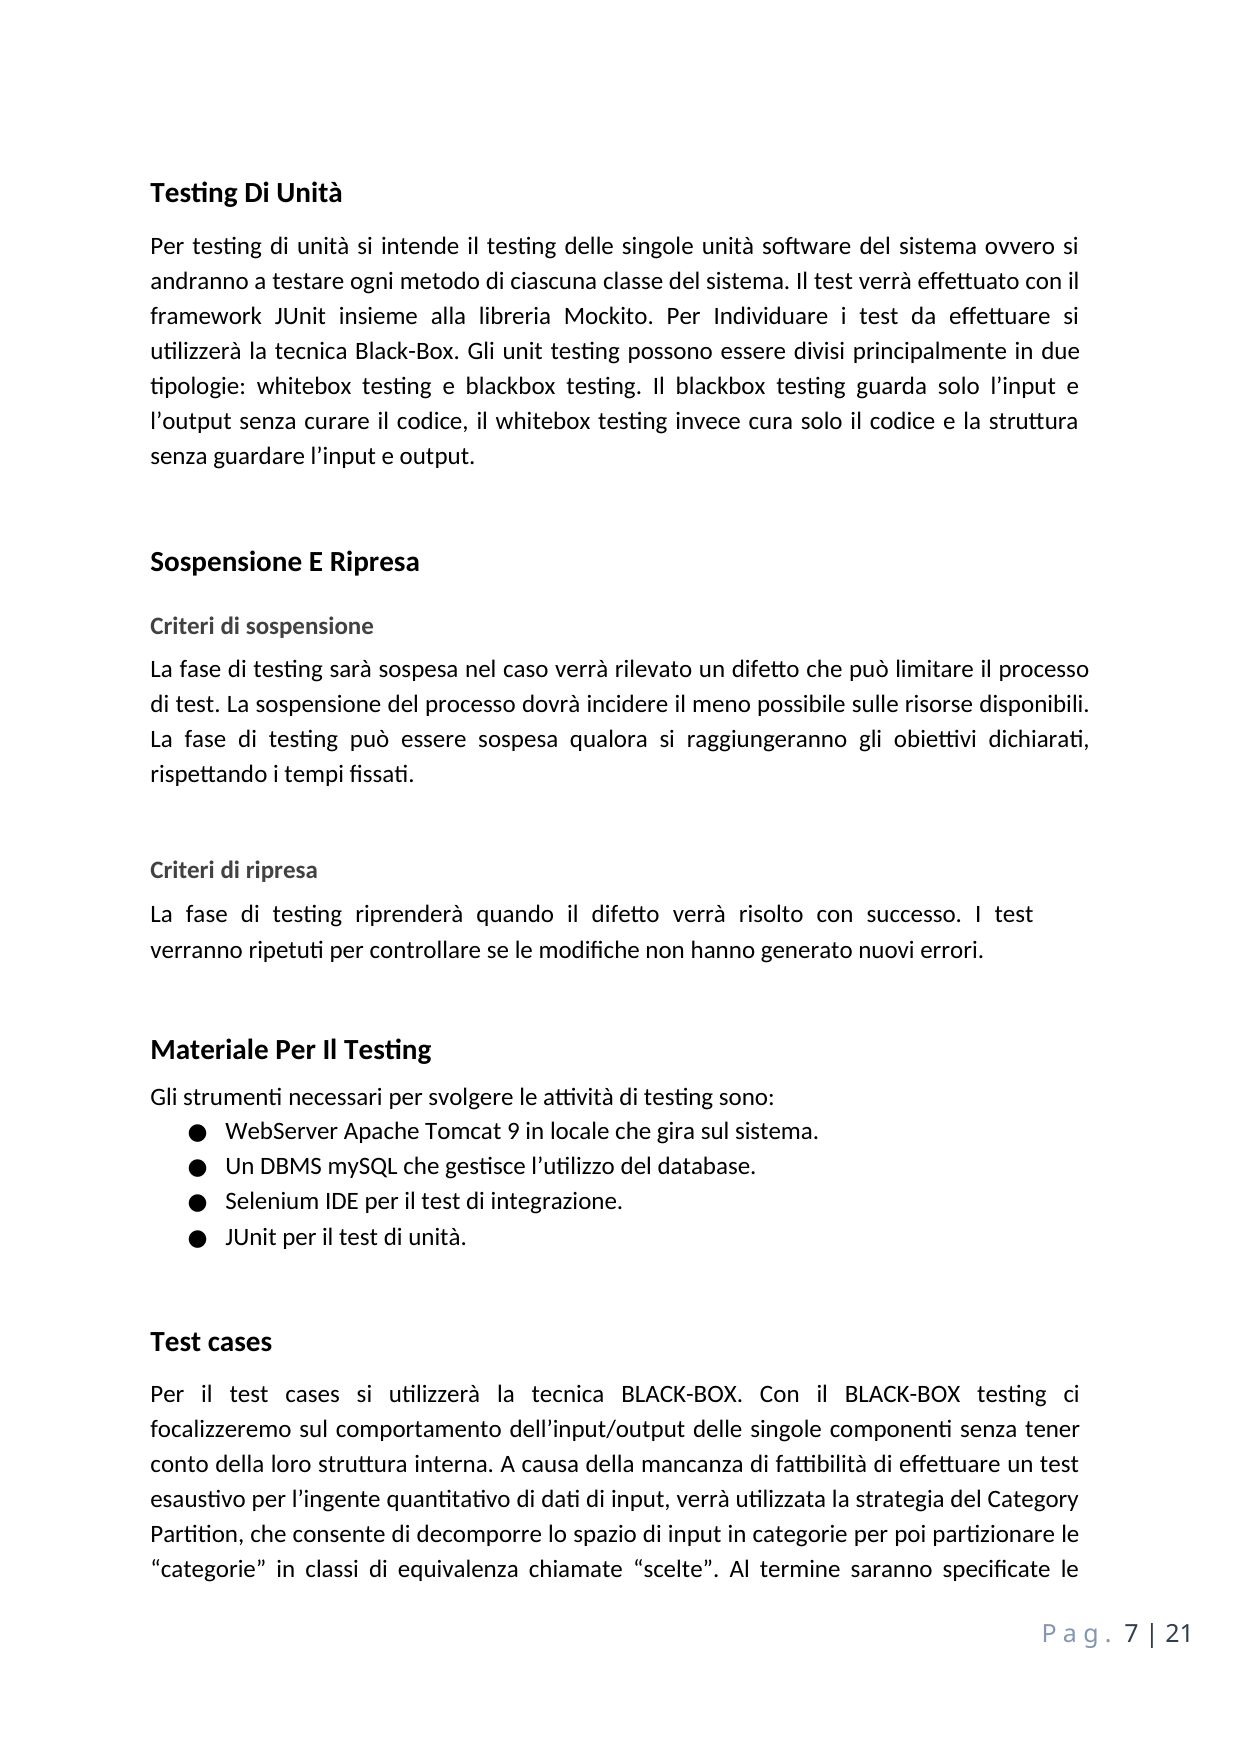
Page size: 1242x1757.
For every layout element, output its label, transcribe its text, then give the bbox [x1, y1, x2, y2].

subtitle Materiale Per Il Testing [150, 1031, 1221, 1067]
subtitle Criteri di ripresa [150, 855, 1221, 885]
text La fase di testing sarà sospesa nel caso verrà rilevato un difetto che può limitare il processo di test. La sospensione del processo dovrà incidere il meno possibile sulle risorse disponibili. La fase di testing può essere sospesa qualora si raggiungeranno gli obiettivi dichiarati, rispettando i tempi fissati. [150, 653, 1091, 789]
subtitle Sospensione E Ripresa [150, 543, 1221, 578]
list Selenium IDE per il test di integrazione. [187, 1184, 1221, 1216]
subtitle Testing Di Unità [150, 174, 1221, 210]
list JUnit per il test di unità. [187, 1221, 1221, 1252]
subtitle Test cases [150, 1323, 1221, 1358]
text Gli strumenti necessari per svolgere le attività di testing sono: [150, 1081, 1221, 1112]
text Per testing di unità si intende il testing delle singole unità software del sistema ovvero si andranno a testare ogni metodo di ciascuna classe del sistema. Il test verrà effettuato con il framework JUnit insieme alla libreria Mockito. Per Individuare i test da effettuare si utilizzerà la tecnica Black-Box. Gli unit testing possono essere divisi principalmente in due tipologie: whitebox testing e blackbox testing. Il blackbox testing guarda solo l’input e l’output senza curare il codice, il whitebox testing invece cura solo il codice e la struttura senza guardare l’input e output. [150, 230, 1081, 470]
subtitle Criteri di sospensione [150, 610, 1221, 641]
text La fase di testing riprenderà quando il difetto verrà risolto con successo. I test verranno ripetuti per controllare se le modifiche non hanno generato nuovi errori. [150, 898, 1035, 965]
list WebServer Apache Tomcat 9 in locale che gira sul sistema. [187, 1115, 1221, 1147]
list Un DBMS mySQL che gestisce l’utilizzo del database. [187, 1150, 1221, 1181]
